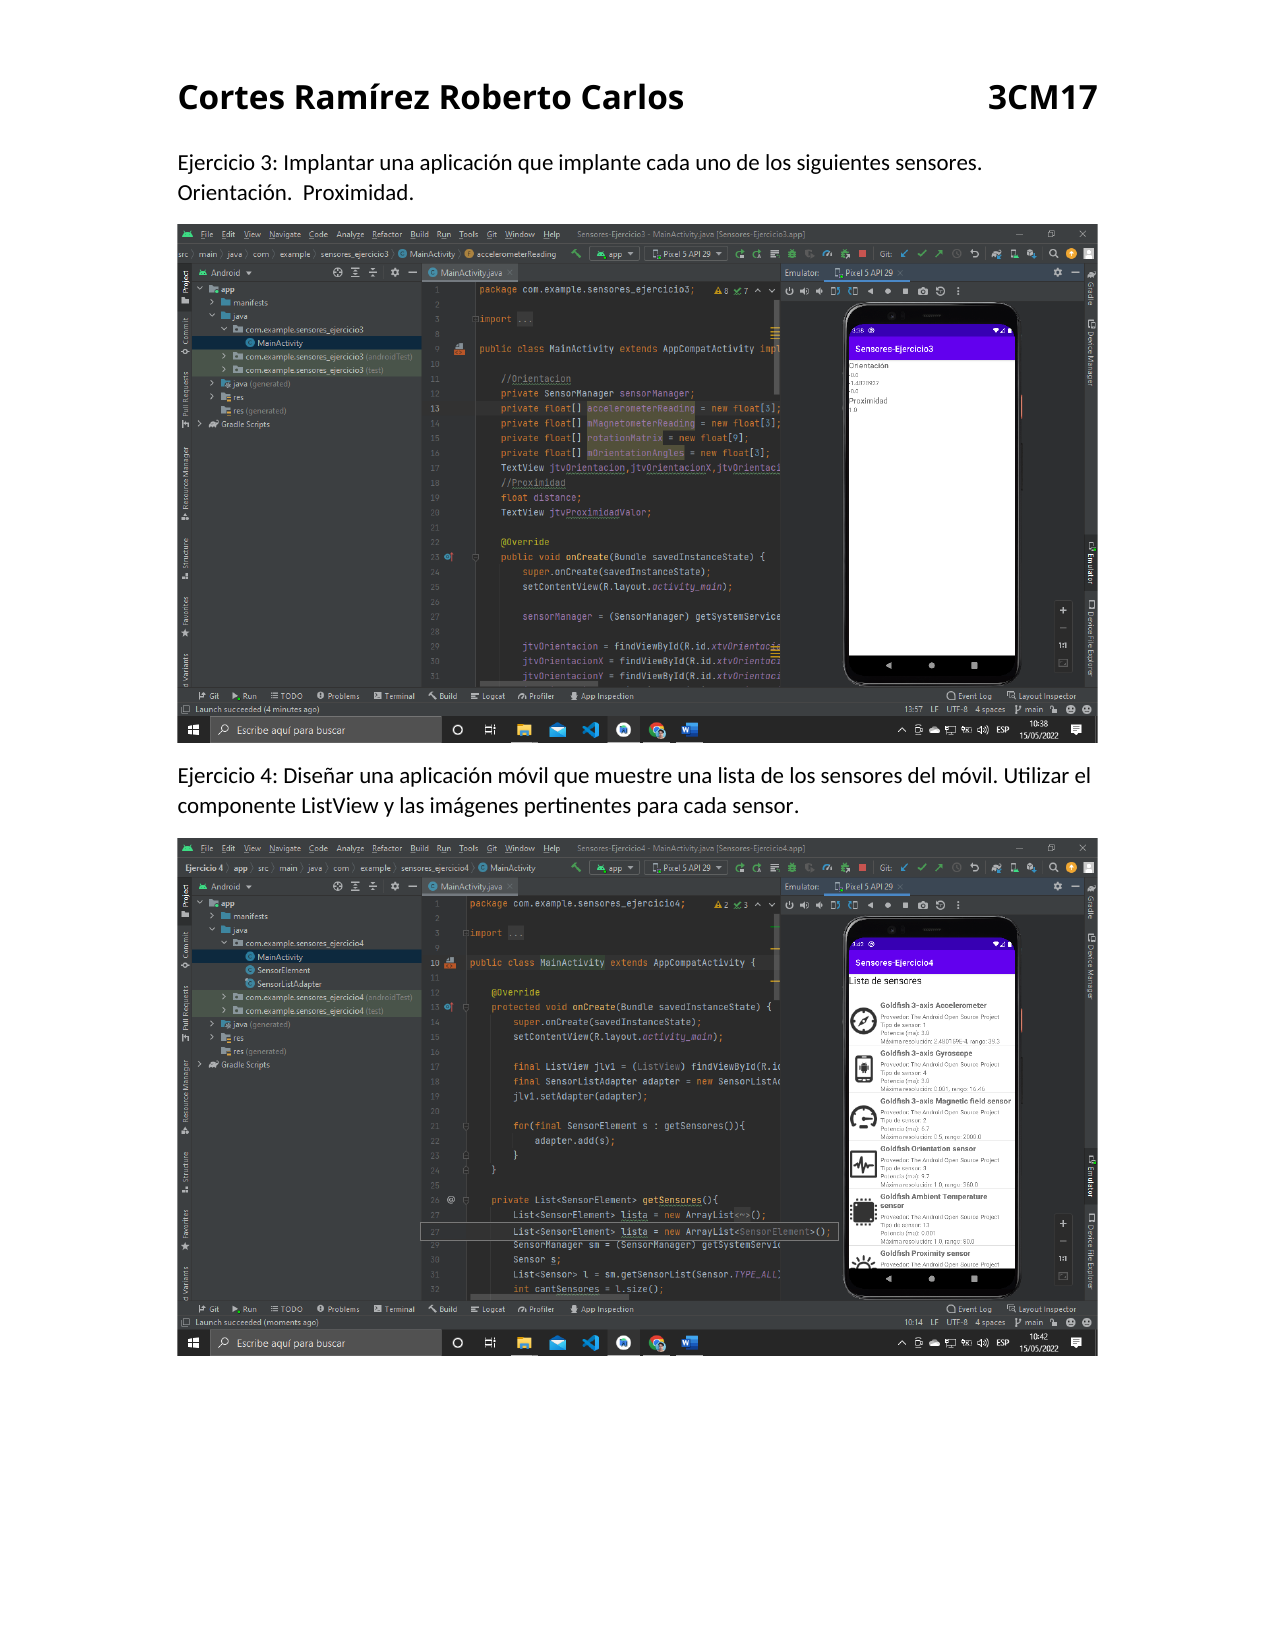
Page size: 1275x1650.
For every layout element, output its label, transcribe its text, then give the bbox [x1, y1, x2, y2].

text Ejercicio 3: Implantar una aplicación que implante cada uno de los siguientes sensores. Orientación. Proximidad. [177, 148, 1098, 206]
picture [177, 224, 1098, 743]
picture [177, 838, 1098, 1356]
text Ejercicio 4: Diseñar una aplicación móvil que muestre una lista de los sensores del móvil. Utilizar el componente ListView y las imágenes pertinentes para cada sensor. [177, 761, 1098, 819]
